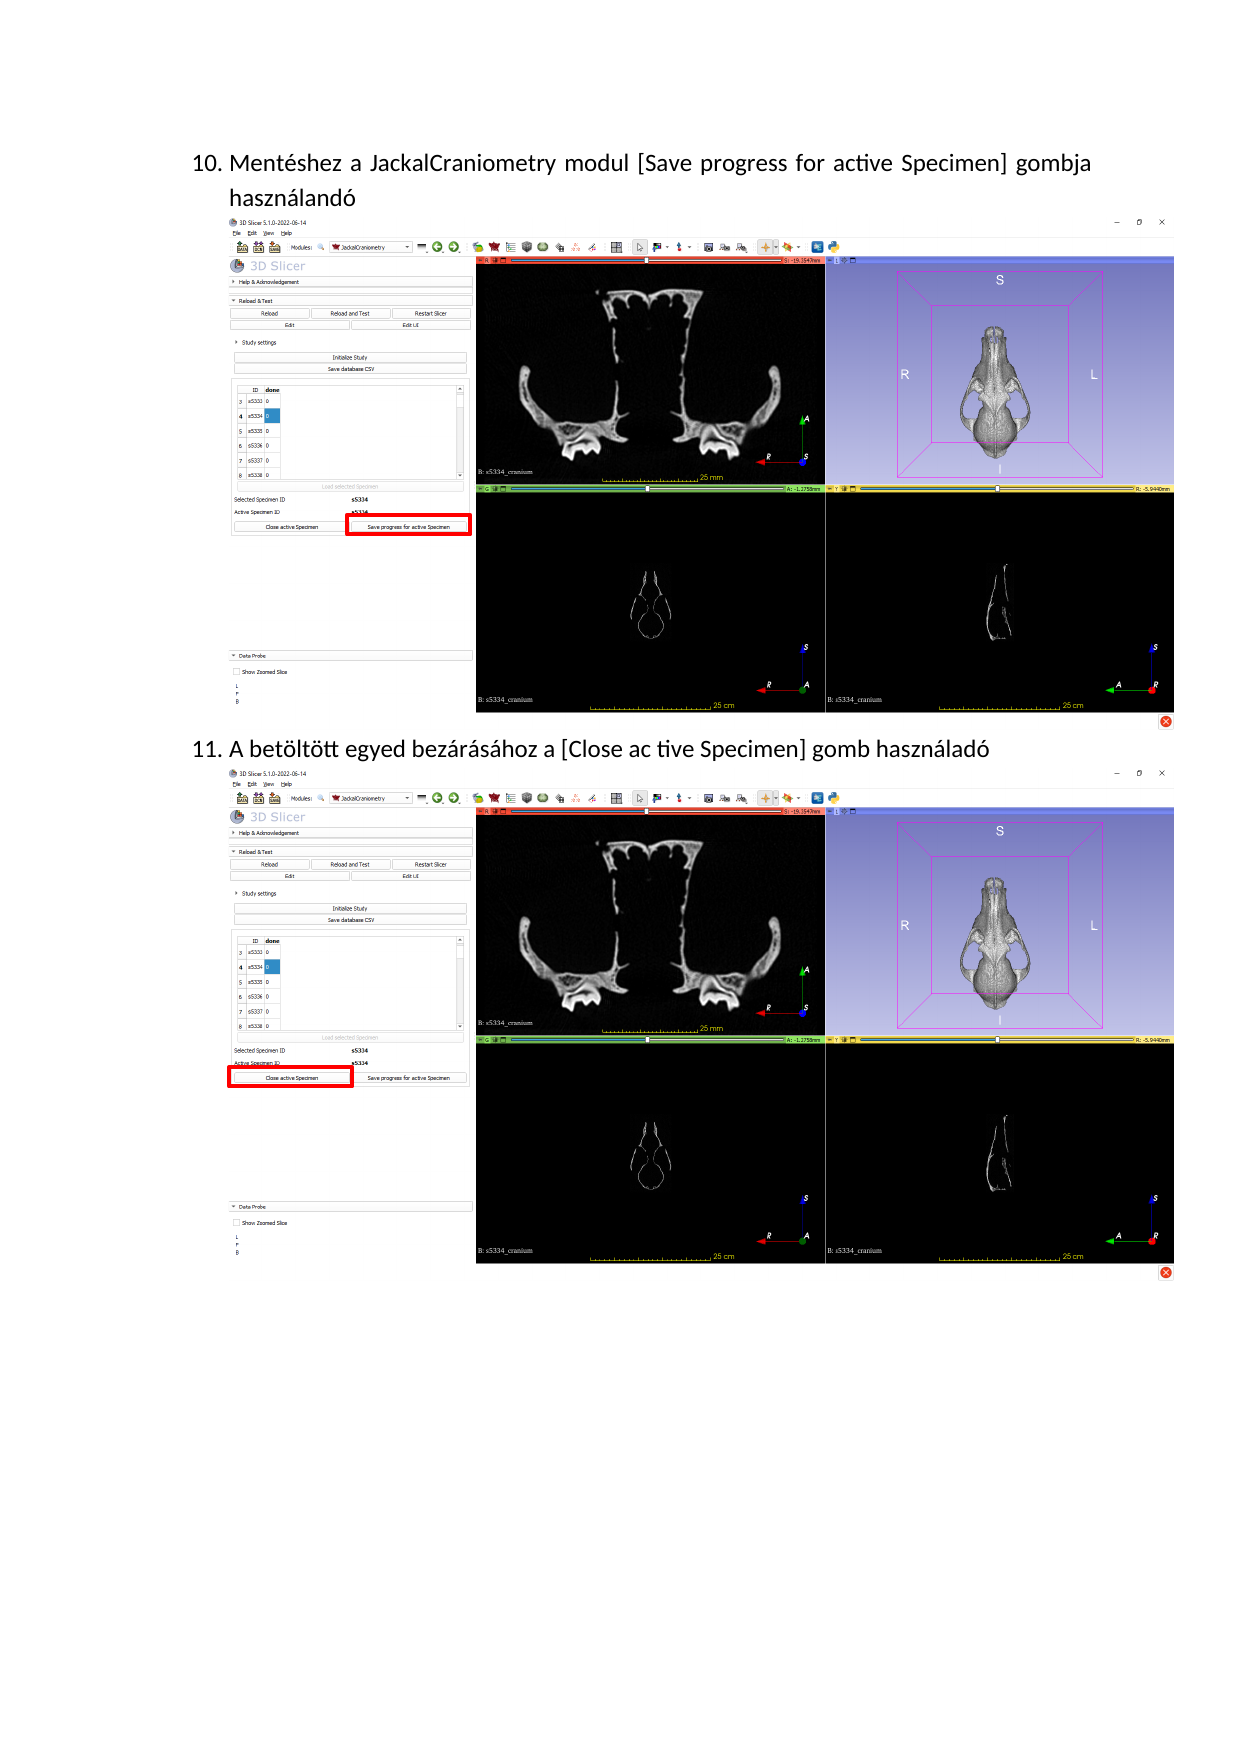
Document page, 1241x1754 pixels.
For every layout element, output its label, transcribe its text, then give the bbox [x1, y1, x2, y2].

list A betöltött egyed bezárásához a [Close ac tive Specimen] gomb használadó [191, 734, 1093, 764]
picture [231, 1069, 350, 1084]
list Mentéshez a JackalCraniometry modul [Save progress for active Specimen] gombja használandó [191, 148, 1093, 213]
picture [228, 768, 1174, 1281]
picture [228, 217, 1174, 730]
